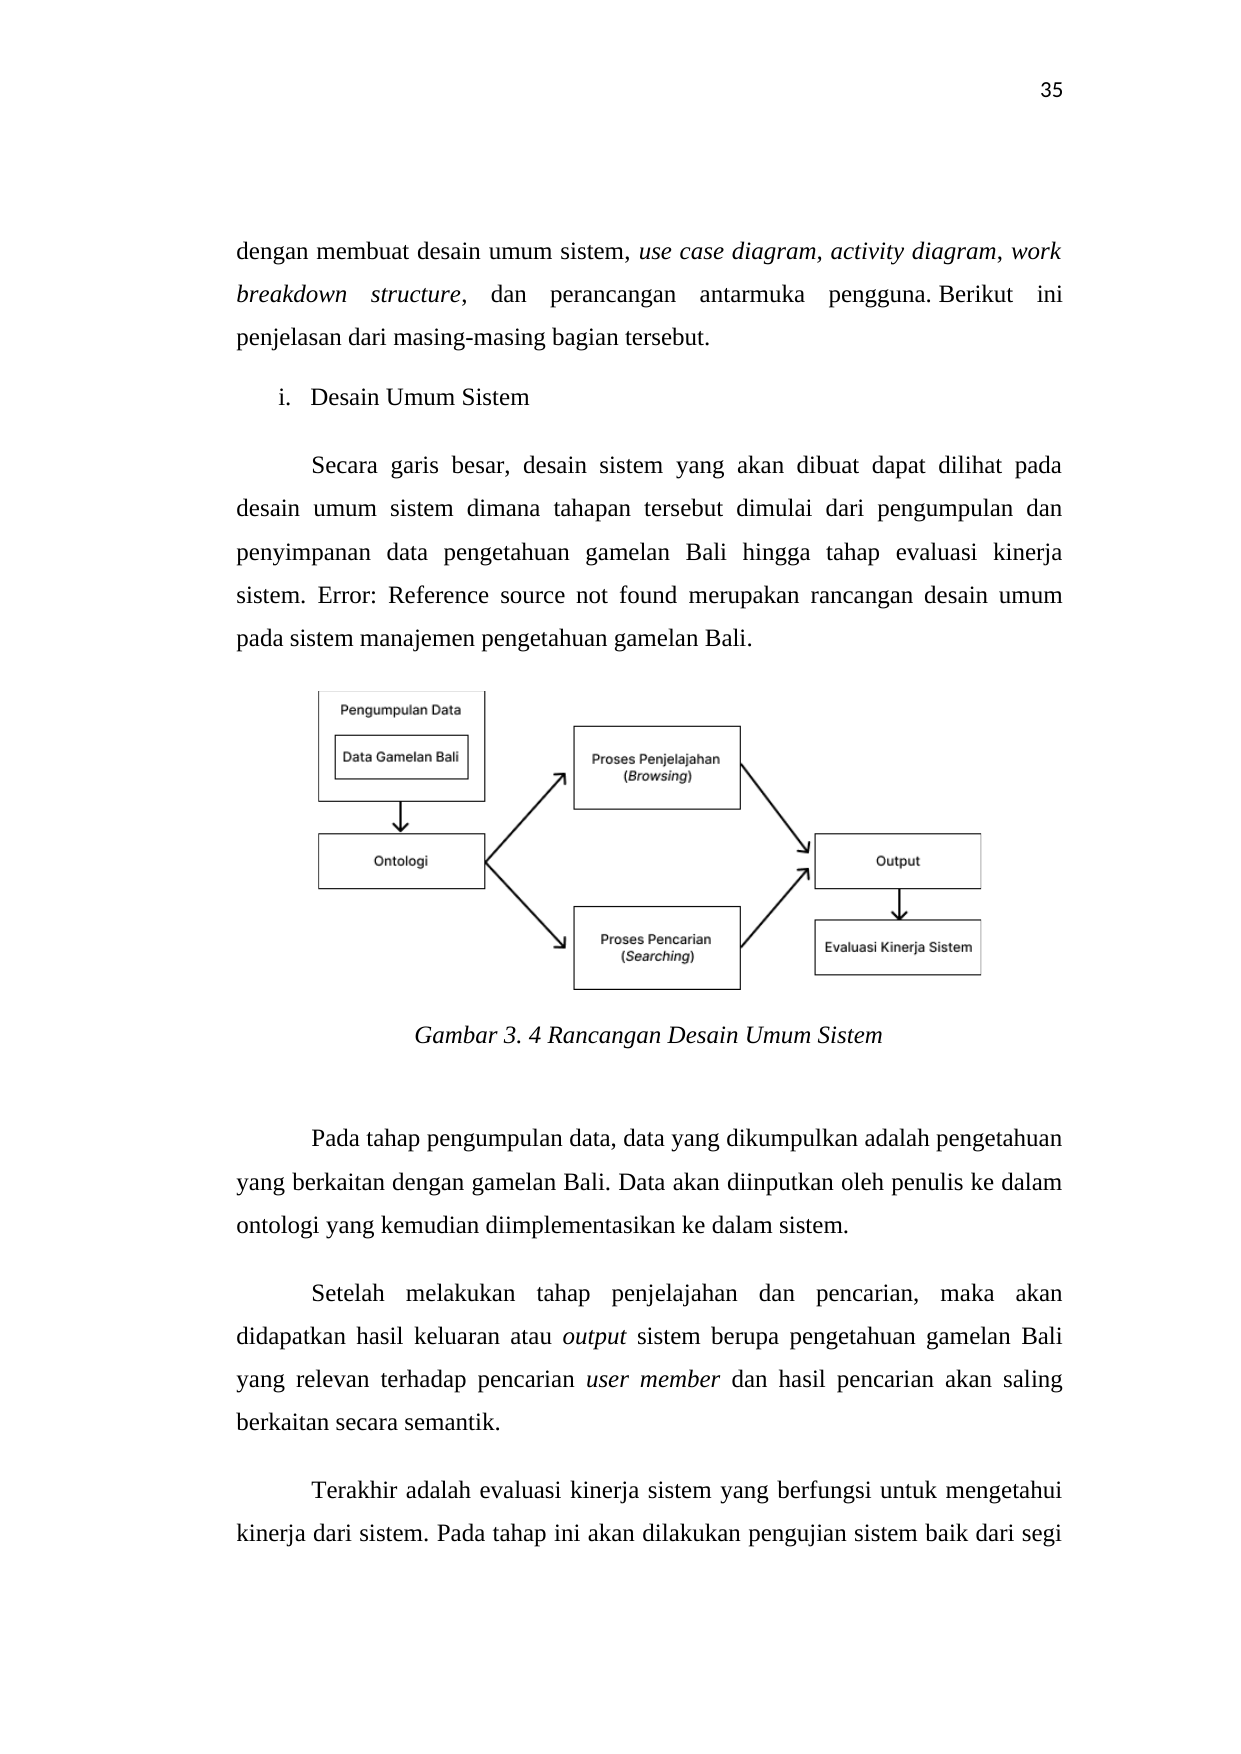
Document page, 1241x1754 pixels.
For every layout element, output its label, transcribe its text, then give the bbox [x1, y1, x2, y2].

text Secara garis besar, desain sistem yang akan dibuat dapat dilihat pada desain umum sistem dimana tahapan tersebut dimulai dari pengumpulan dan penyimpanan data pengetahuan gamelan Bali hingga tahap evaluasi kinerja sistem. Error! Reference source not found. merupakan rancangan desain umum pada sistem manajemen pengetahuan gamelan Bali. [236, 450, 1063, 652]
text Pada tahap pengumpulan data, data yang dikumpulkan adalah pengetahuan yang berkaitan dengan gamelan Bali. Data akan diinputkan oleh penulis ke dalam ontologi yang kemudian diimplementasikan ke dalam sistem. [236, 1123, 1063, 1238]
list Desain Umum Sistem [291, 382, 1063, 411]
picture [318, 691, 982, 990]
text Setelah melakukan tahap penjelajahan dan pencarian, maka akan didapatkan hasil keluaran atau output sistem berupa pengetahuan gamelan Bali yang relevan terhadap pencarian user member dan hasil pencarian akan saling berkaitan secara semantik. [236, 1278, 1063, 1436]
text Gambar 3. 4 Rancangan Desain Umum Sistem [236, 1020, 1063, 1049]
